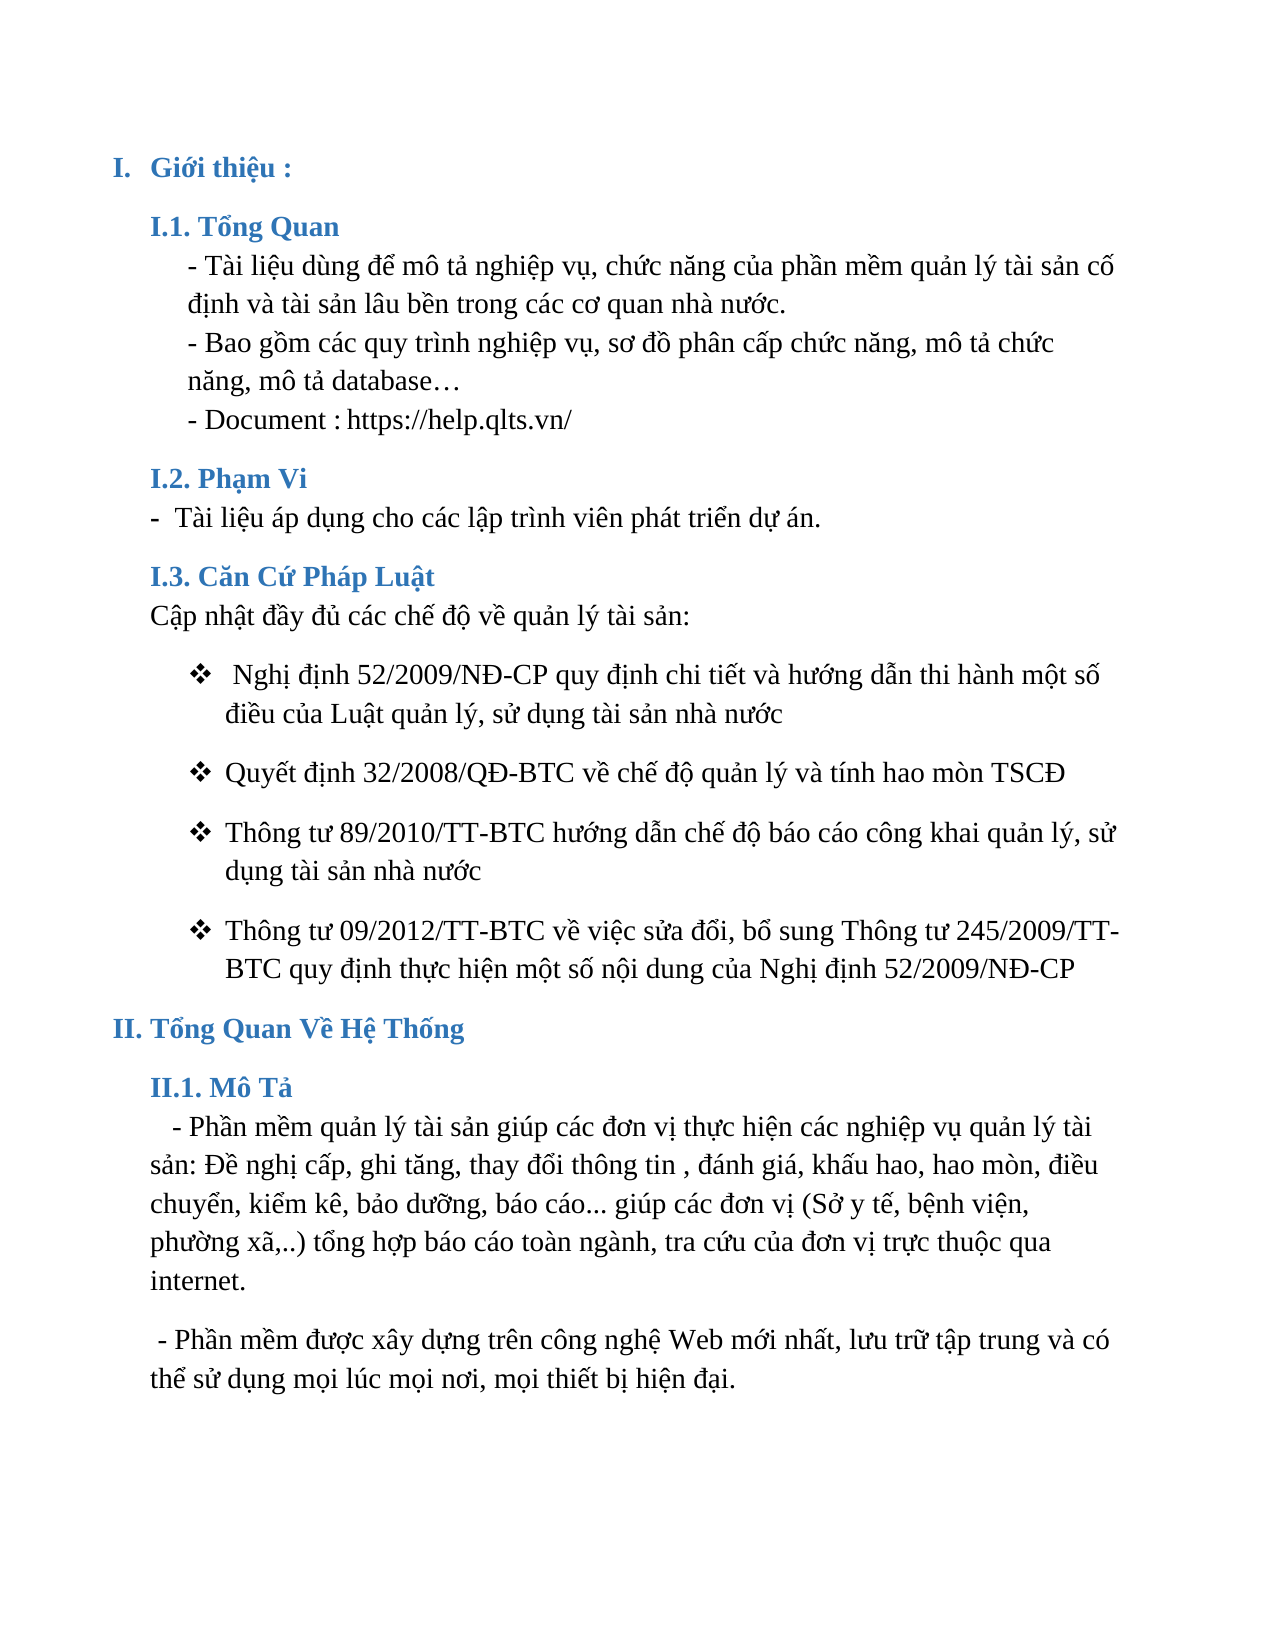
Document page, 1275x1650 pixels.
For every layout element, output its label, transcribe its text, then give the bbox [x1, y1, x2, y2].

text Cập nhật đầy đủ các chế độ về quản lý tài sản: [150, 598, 1125, 631]
text - Phần mềm được xây dựng trên công nghệ Web mới nhất, lưu trữ tập trung và có thể sử dụng mọi lúc mọi nơi, mọi thiết bị hiện đại. [150, 1322, 1125, 1394]
list - Document : https://help.qlts.vn/ [187, 402, 1125, 436]
list Thông tư 09/2012/TT-BTC về việc sửa đổi, bổ sung Thông tư 245/2009/TT-BTC quy định thực hiện một số nội dung của Nghị định 52/2009/NĐ-CP [187, 913, 1125, 985]
list Quyết định 32/2008/QĐ-BTC về chế độ quản lý và tính hao mòn TSCĐ [187, 755, 1125, 789]
list - Tài liệu dùng để mô tả nghiệp vụ, chức năng của phần mềm quản lý tài sản cố định và tài sản lâu bền trong các cơ quan nhà nước. [187, 248, 1125, 320]
list - Bao gồm các quy trình nghiệp vụ, sơ đồ phân cấp chức năng, mô tả chức năng, mô tả database… [187, 325, 1125, 397]
subtitle I.1. Tổng Quan [150, 209, 1125, 243]
list Nghị định 52/2009/NĐ-CP quy định chi tiết và hướng dẫn thi hành một số điều của Luật quản lý, sử dụng tài sản nhà nước [187, 657, 1125, 729]
list Tổng Quan Về Hệ Thống [112, 1011, 1125, 1044]
text - Phần mềm quản lý tài sản giúp các đơn vị thực hiện các nghiệp vụ quản lý tài sản: Đề nghị cấp, ghi tăng, thay đổi thông tin , đánh giá, khấu hao, hao mòn, điều chuyển, kiểm kê, bảo dưỡng, báo cáo... giúp các đơn vị (Sở y tế, bệnh viện, phường xã,..) tổng hợp báo cáo toàn ngành, tra cứu của đơn vị trực thuộc qua internet. [150, 1109, 1125, 1296]
list Giới thiệu : [112, 150, 1125, 183]
subtitle II.1. Mô Tả [150, 1070, 1125, 1104]
text - Tài liệu áp dụng cho các lập trình viên phát triển dự án. [150, 500, 1125, 533]
subtitle I.2. Phạm Vi [150, 461, 1125, 495]
subtitle I.3. Căn Cứ Pháp Luật [150, 559, 1125, 593]
list Thông tư 89/2010/TT-BTC hướng dẫn chế độ báo cáo công khai quản lý, sử dụng tài sản nhà nước [187, 815, 1125, 887]
